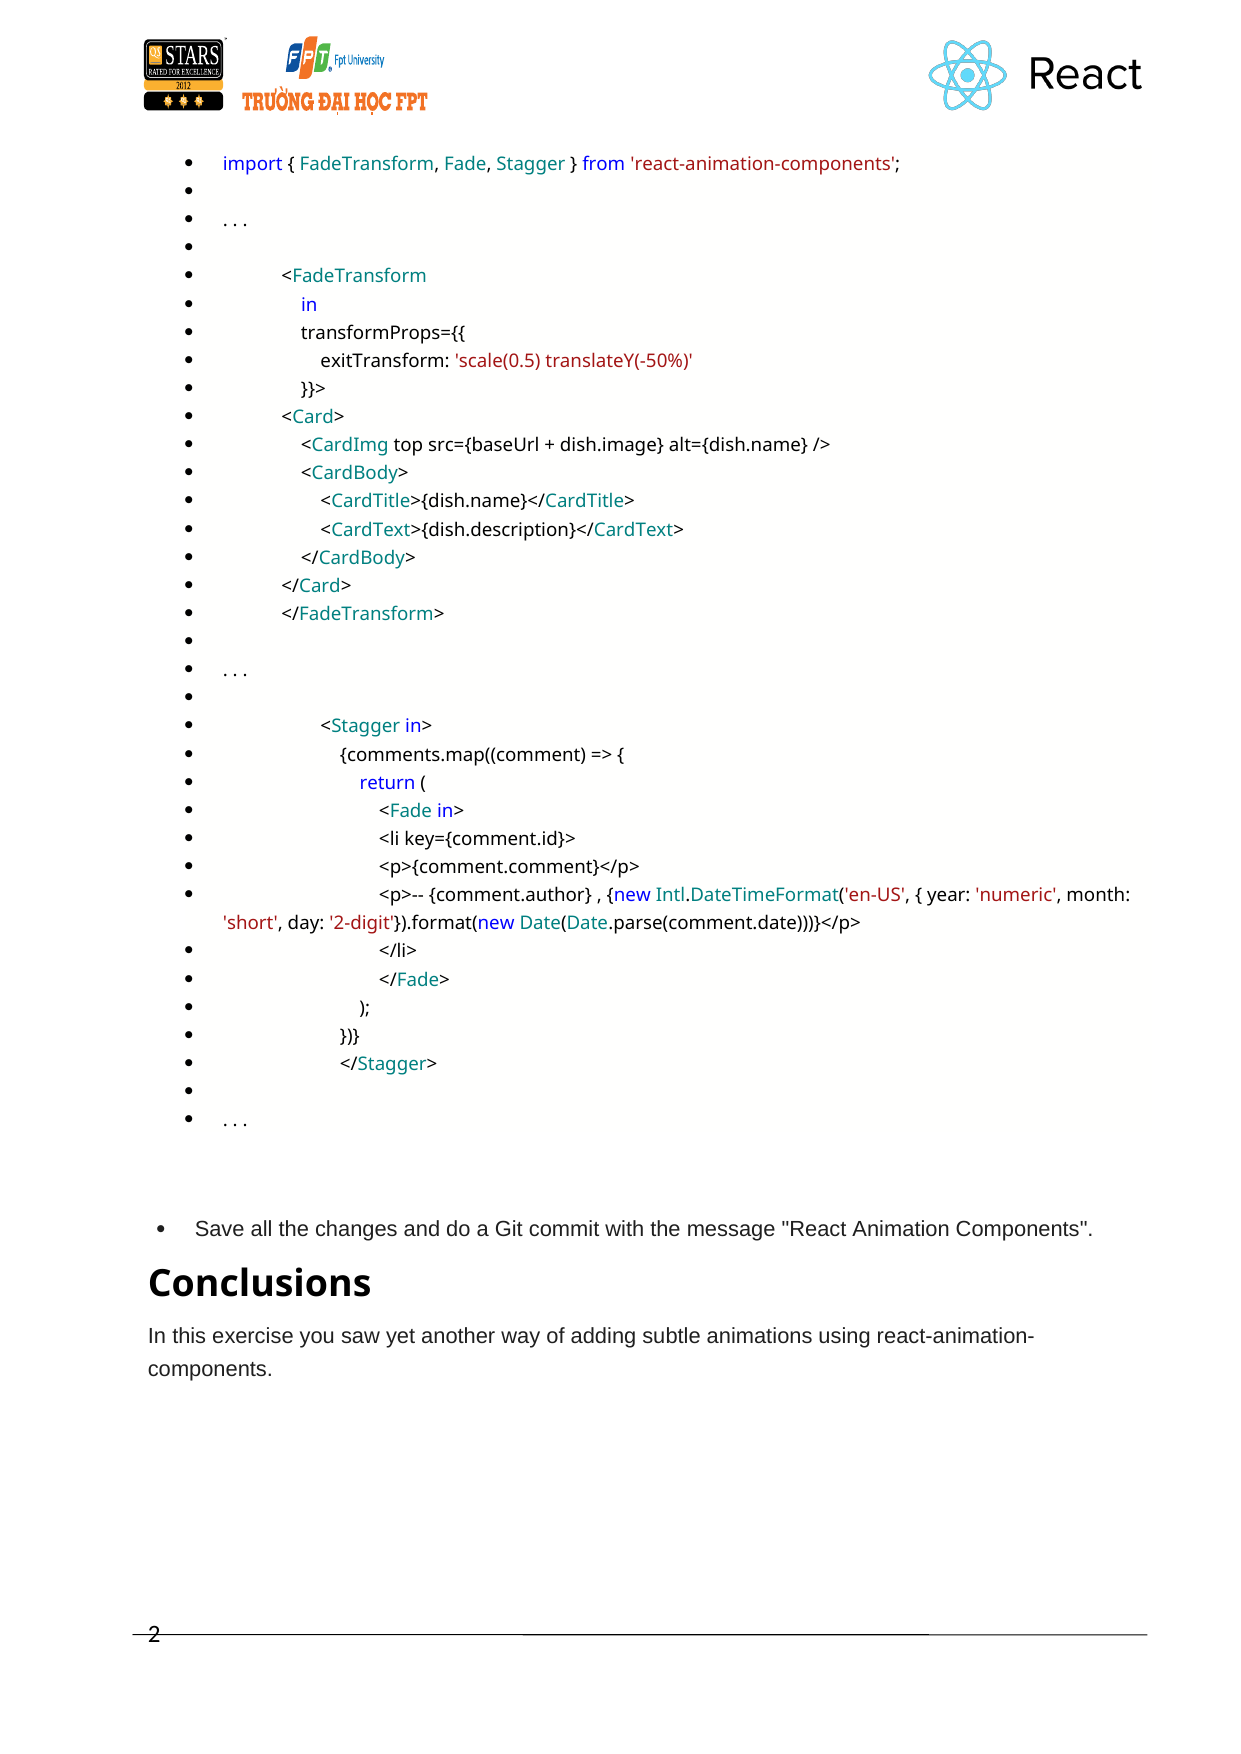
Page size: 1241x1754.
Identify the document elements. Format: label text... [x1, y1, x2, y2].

picture [918, 40, 1176, 111]
list Save all the changes and do a Git commit with the message "React Animation Components". [157, 1216, 1152, 1241]
list <p>-- {comment.author} , {new Intl.DateTimeFormat('en-US', { year: 'numeric', month: 'short', day: '2-digit'}).format(new Date(Date.parse(comment.date)))}</p> [185, 879, 1152, 935]
text In this exercise you saw yet another way of adding subtle animations using react-animation-components. [148, 1315, 1152, 1381]
list exitTransform: 'scale(0.5) translateY(-50%)' [185, 344, 1152, 373]
list <CardImg top src={baseUrl + dish.image} alt={dish.name} /> [185, 429, 1152, 457]
subtitle Conclusions [148, 1256, 1152, 1307]
list . . . [185, 204, 1152, 232]
list </CardBody> [185, 541, 1152, 569]
list <Card> [185, 401, 1152, 429]
list . . . [185, 654, 1152, 682]
list <CardTitle>{dish.name}</CardTitle> [185, 485, 1152, 513]
list {comments.map((comment) => { [185, 738, 1152, 766]
list <li key={comment.id}> [185, 823, 1152, 851]
list <FadeTransform [185, 260, 1152, 288]
list import { FadeTransform, Fade, Stagger } from 'react-animation-components'; [185, 148, 1152, 176]
list transformProps={{ [185, 316, 1152, 344]
list }}> [185, 373, 1152, 401]
list </FadeTransform> [185, 598, 1152, 626]
list <Stagger in> [185, 710, 1152, 738]
list in [185, 288, 1152, 316]
list . . . [185, 1104, 1152, 1132]
list return ( [185, 766, 1152, 794]
list </Fade> [185, 963, 1152, 991]
list </Stagger> [185, 1048, 1152, 1076]
list </Card> [185, 569, 1152, 598]
list <CardBody> [185, 457, 1152, 485]
list <p>{comment.comment}</p> [185, 851, 1152, 879]
list <Fade in> [185, 794, 1152, 823]
list })} [185, 1019, 1152, 1048]
list </li> [185, 935, 1152, 963]
list <CardText>{dish.description}</CardText> [185, 513, 1152, 541]
list ); [185, 991, 1152, 1019]
